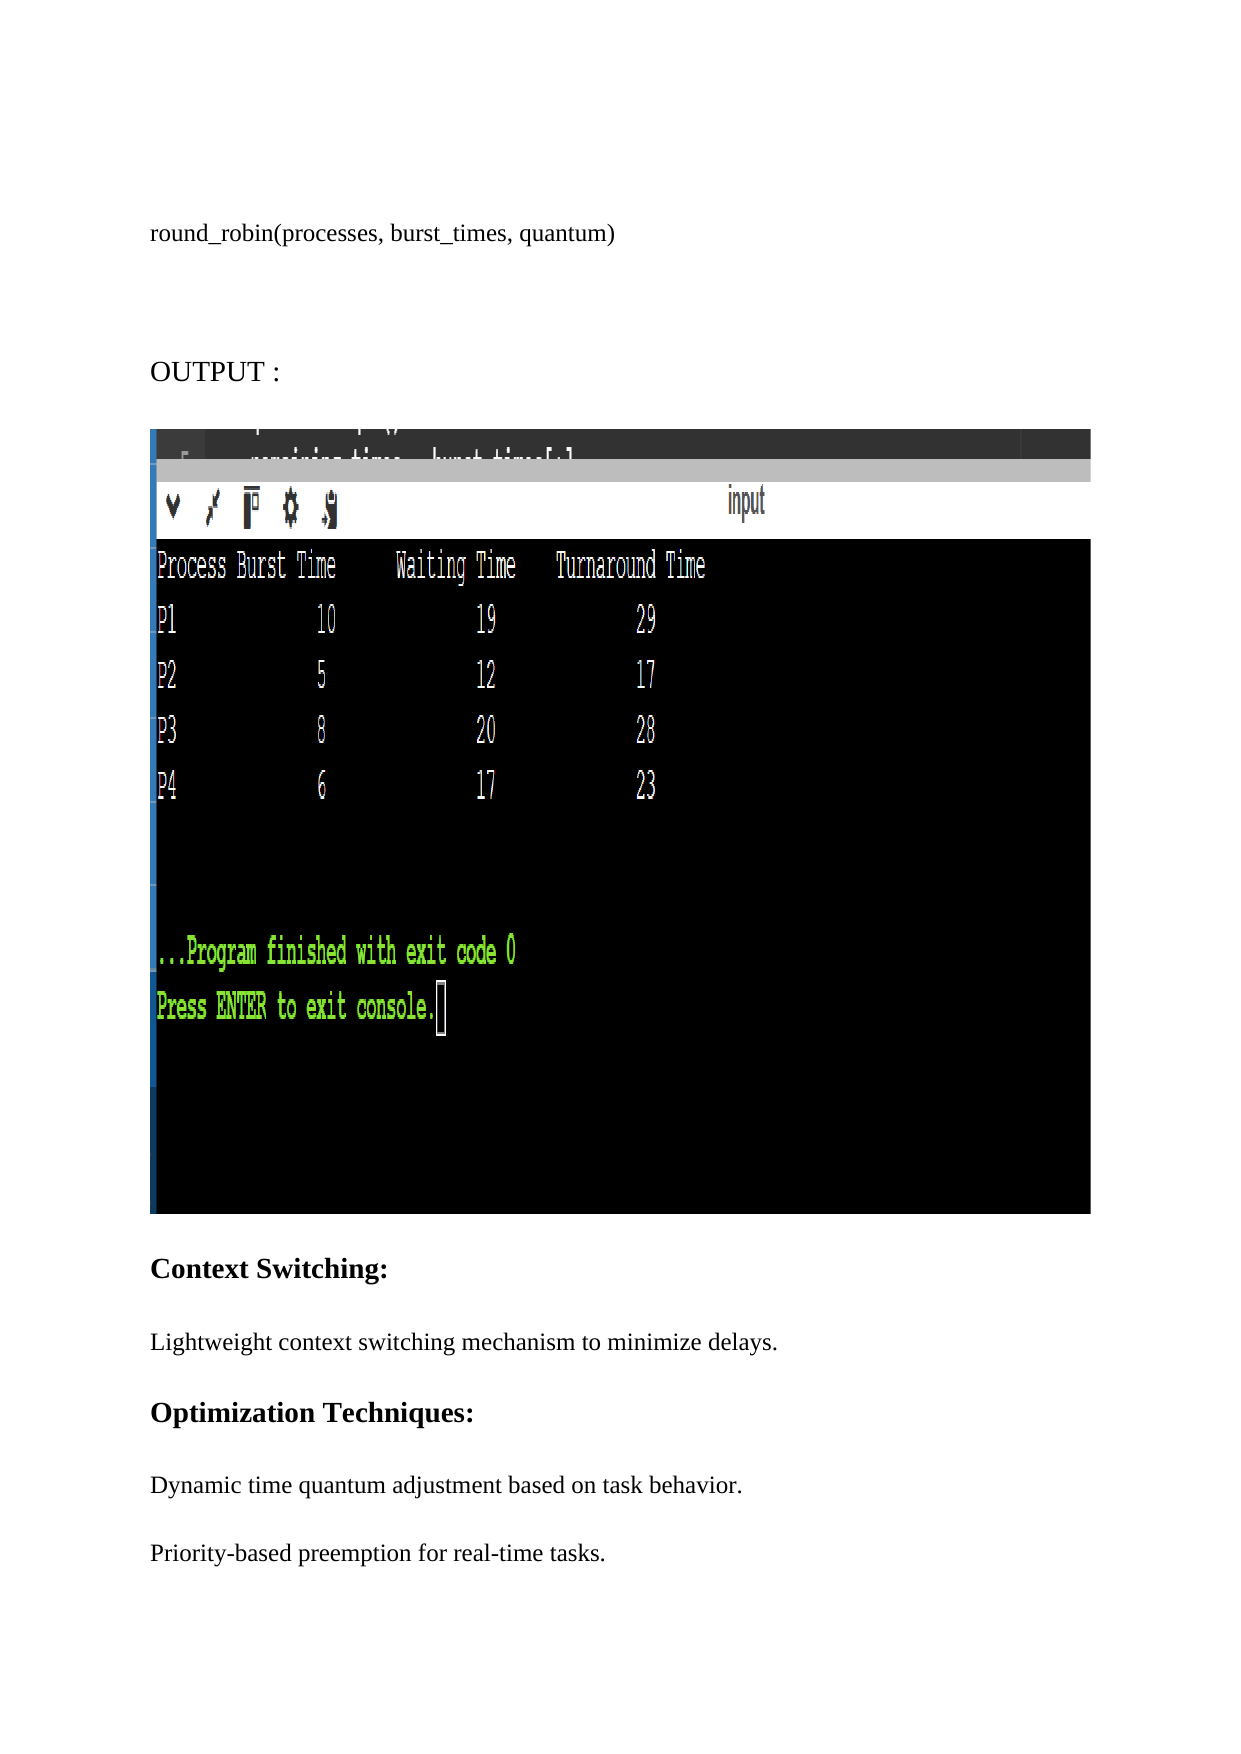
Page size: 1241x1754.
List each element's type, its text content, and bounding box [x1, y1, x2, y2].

text Dynamic time quantum adjustment based on task behavior. [150, 1470, 1090, 1499]
text Priority-based preemption for real-time tasks. [150, 1538, 1090, 1567]
text Context Switching: [150, 1251, 1090, 1285]
text round_robin(processes, burst_times, quantum) [150, 218, 1090, 247]
text OUTPUT : [150, 354, 1090, 388]
text Optimization Techniques: [150, 1395, 1090, 1428]
text Lightweight context switching mechanism to minimize delays. [150, 1327, 1090, 1356]
picture [150, 429, 1091, 1214]
